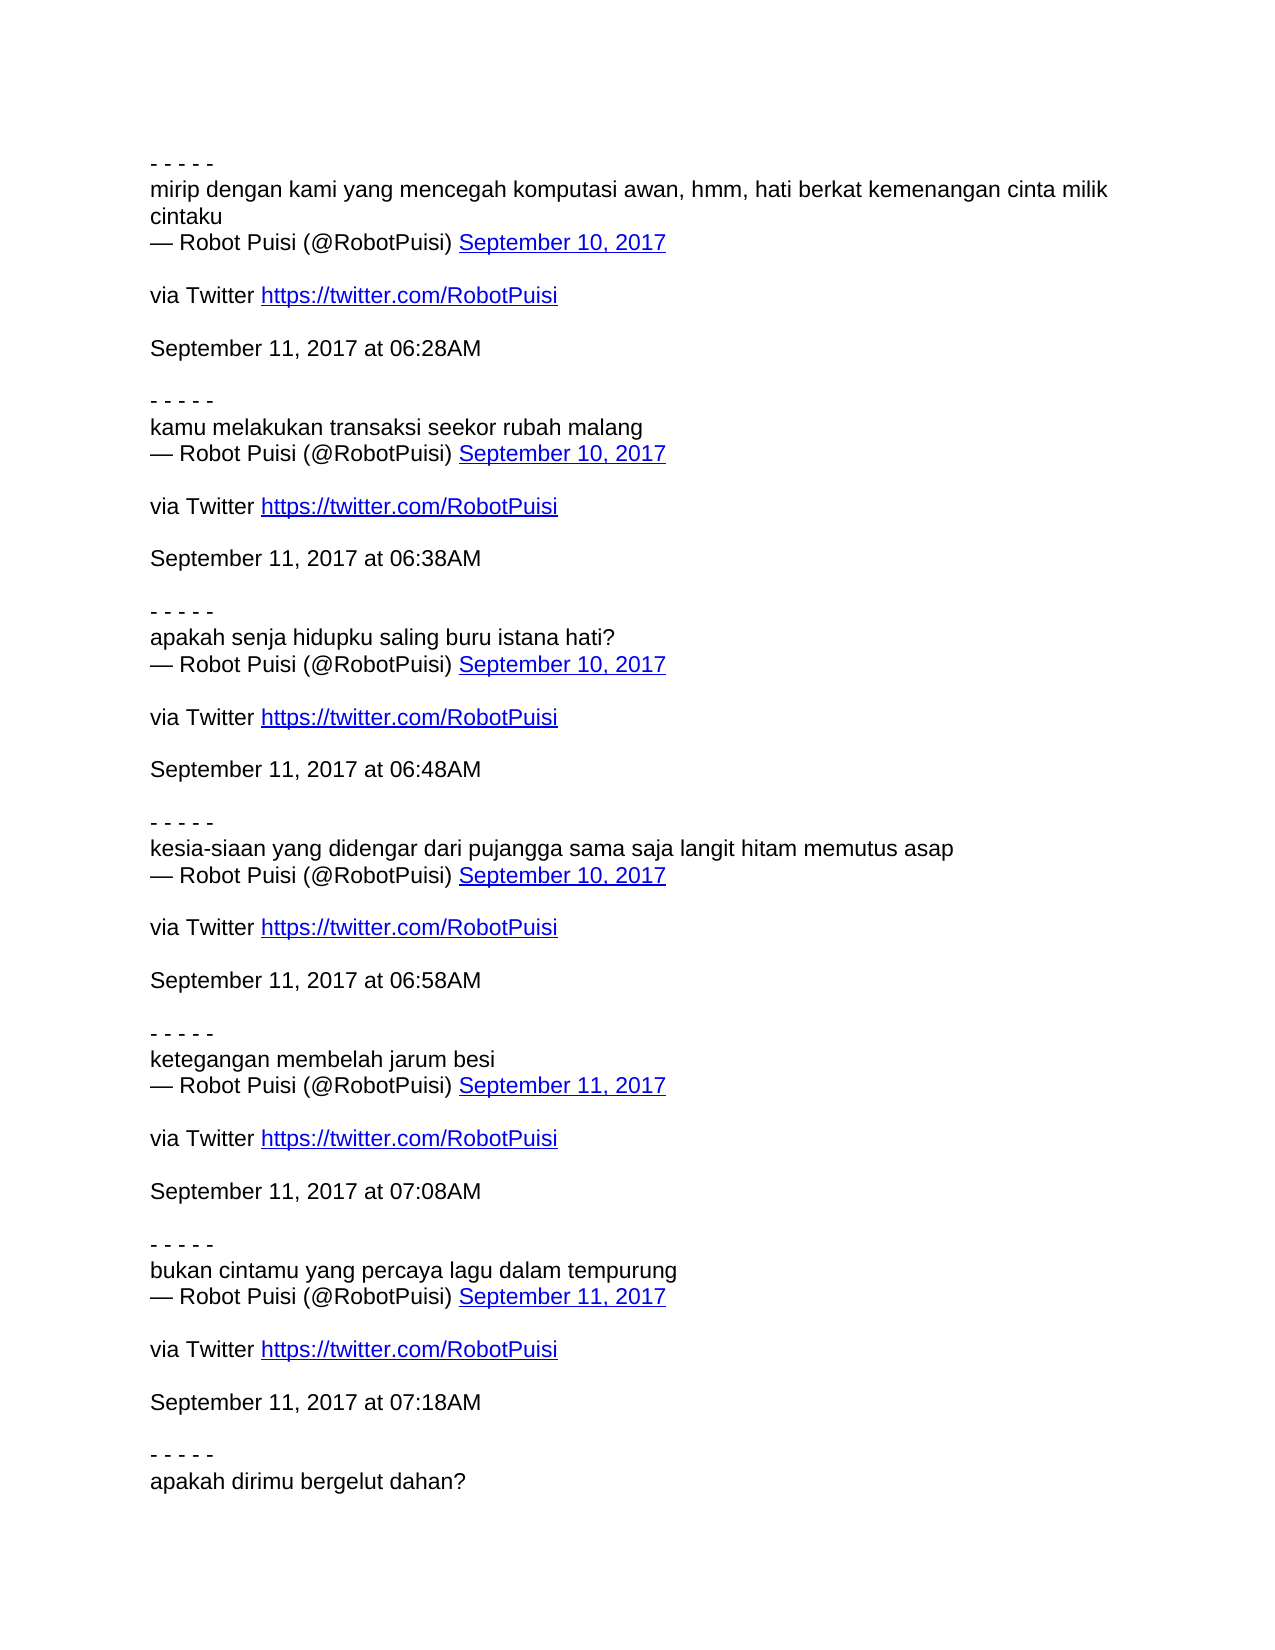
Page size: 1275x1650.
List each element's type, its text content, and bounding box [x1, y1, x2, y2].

text September 11, 2017 at 07:08AM [150, 1178, 1125, 1204]
text September 11, 2017 at 06:38AM [150, 545, 1125, 572]
text apakah dirimu bergelut dahan? [150, 1468, 1125, 1494]
text - - - - - [150, 387, 1125, 413]
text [150, 1336, 1125, 1362]
text ketegangan membelah jarum besi [150, 1046, 1125, 1072]
text via Twitter https://twitter.com/RobotPuisi [150, 493, 1125, 519]
text — Robot Puisi (@RobotPuisi) September 11, 2017 [150, 1072, 1125, 1099]
text - - - - - [150, 1441, 1125, 1468]
text kesia-siaan yang didengar dari pujangga sama saja langit hitam memutus asap [150, 835, 1125, 862]
text — Robot Puisi (@RobotPuisi) September 10, 2017 [150, 862, 1125, 888]
text - - - - - [150, 1231, 1125, 1257]
text bukan cintamu yang percaya lagu dalam tempurung [150, 1257, 1125, 1283]
text via Twitter https://twitter.com/RobotPuisi [150, 1125, 1125, 1151]
text kamu melakukan transaksi seekor rubah malang [150, 413, 1125, 440]
text September 11, 2017 at 07:18AM [150, 1389, 1125, 1415]
text - - - - - [150, 598, 1125, 624]
text - - - - - [150, 1020, 1125, 1046]
text September 11, 2017 at 06:48AM [150, 756, 1125, 782]
text — Robot Puisi (@RobotPuisi) September 10, 2017 [150, 651, 1125, 677]
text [150, 229, 1125, 255]
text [150, 282, 1125, 308]
text September 11, 2017 at 06:28AM [150, 334, 1125, 361]
text - - - - - [150, 150, 1125, 176]
text via Twitter https://twitter.com/RobotPuisi [150, 914, 1125, 941]
text apakah senja hidupku saling buru istana hati? [150, 624, 1125, 651]
text via Twitter https://twitter.com/RobotPuisi [150, 703, 1125, 730]
text September 11, 2017 at 06:58AM [150, 967, 1125, 993]
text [150, 1283, 1125, 1309]
text — Robot Puisi (@RobotPuisi) September 10, 2017 [150, 440, 1125, 466]
text mirip dengan kami yang mencegah komputasi awan, hmm, hati berkat kemenangan cinta milik cintaku [150, 176, 1125, 229]
text - - - - - [150, 809, 1125, 835]
